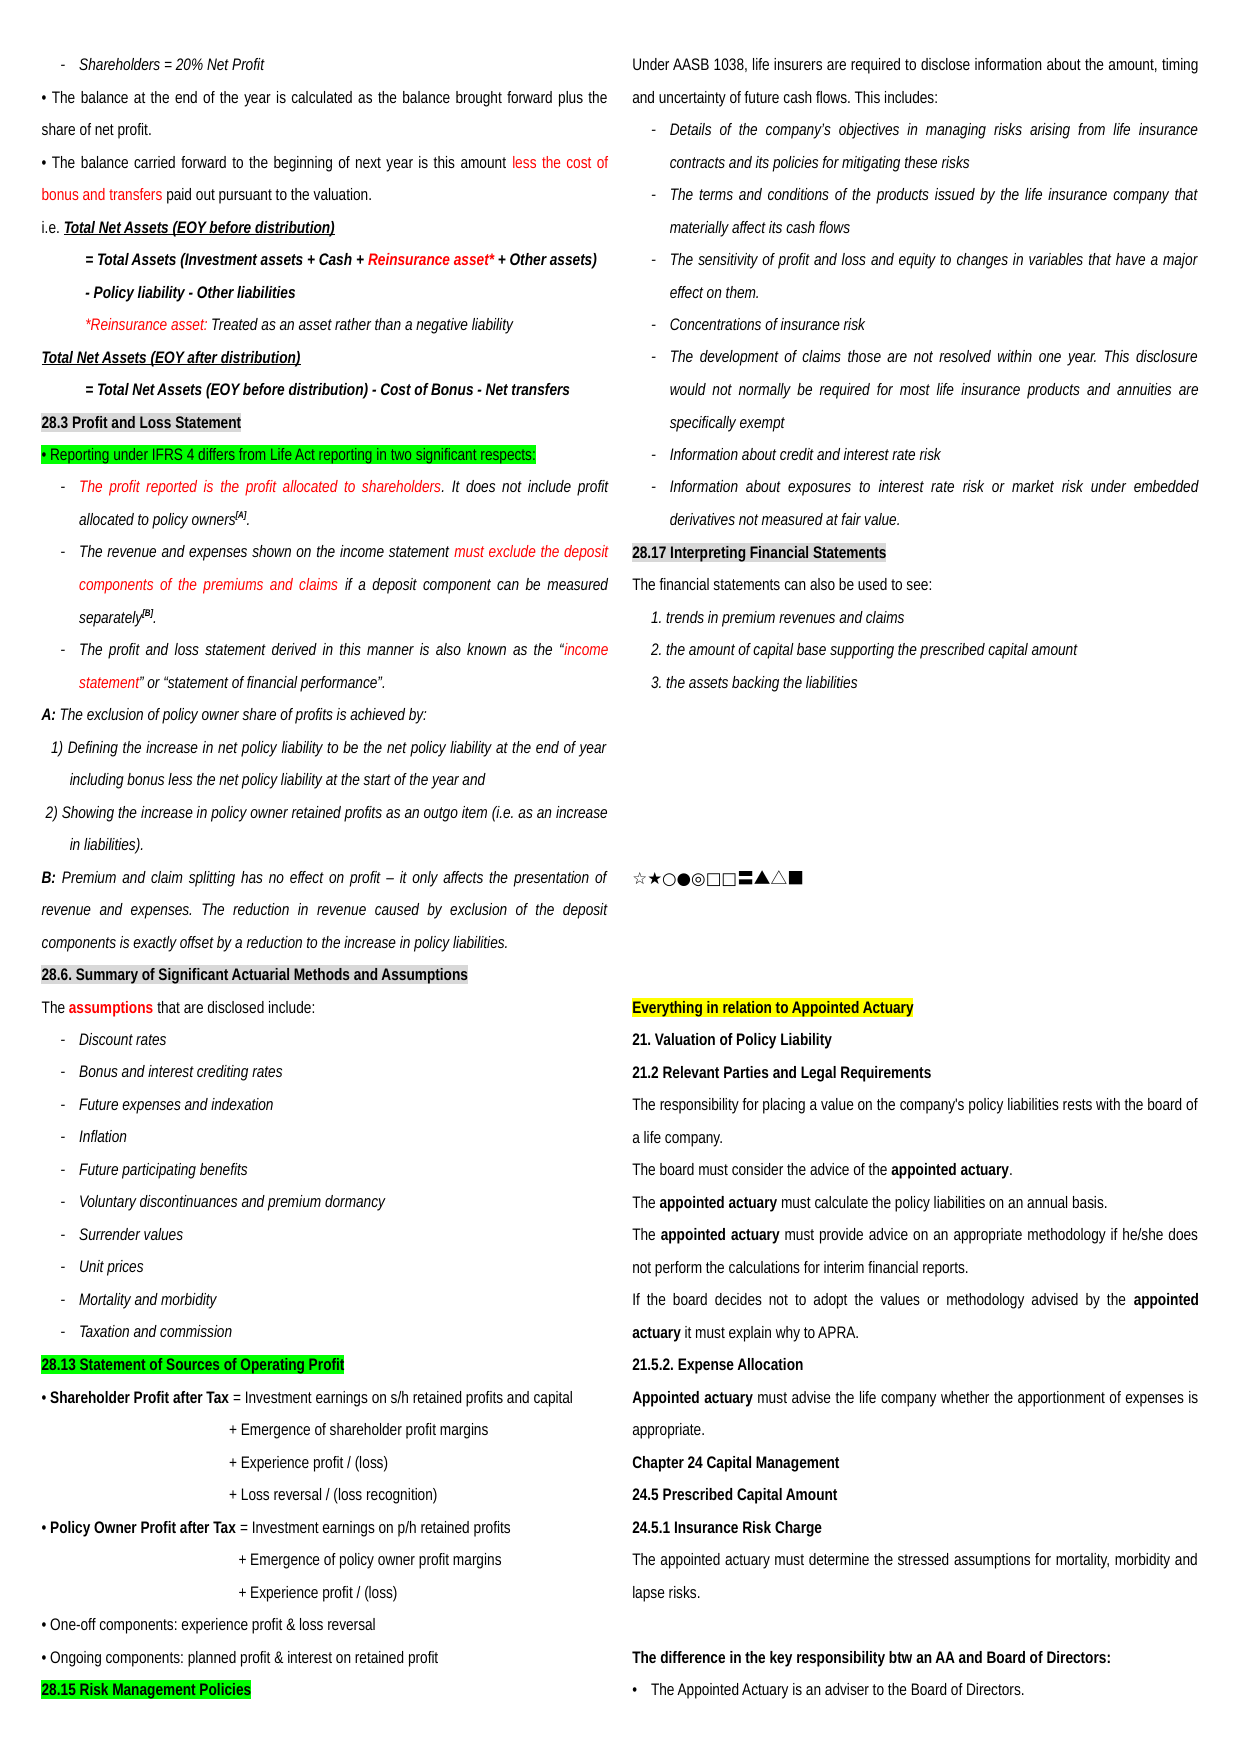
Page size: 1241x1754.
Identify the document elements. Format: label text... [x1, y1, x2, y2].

list Future participating benefits [60, 1153, 608, 1186]
text + Experience profit / (loss) [238, 1576, 608, 1608]
list Voluntary discontinuances and premium dormancy [60, 1186, 608, 1218]
text 21.2 Relevant Parties and Legal Requirements [632, 1056, 1199, 1088]
list Concentrations of insurance risk [651, 308, 1199, 341]
text ☆★○●◎□□〓▲△■ [632, 861, 1199, 893]
text 1. trends in premium revenues and claims [651, 601, 1199, 633]
list The development of claims those are not resolved within one year. This disclosure would not normally be required for most life insurance products and annuities are specifically exempt [651, 341, 1199, 438]
text 24.5.1 Insurance Risk Charge [632, 1511, 1199, 1543]
text Under AASB 1038, life insurers are required to disclose information about the amount, timing and uncertainty of future cash flows. This includes: [632, 48, 1199, 113]
text 2) Showing the increase in policy owner retained profits as an outgo item (i.e. as an increase in liabilities). [41, 796, 608, 861]
text The assumptions that are disclosed include: [41, 991, 608, 1023]
text • Policy Owner Profit after Tax = Investment earnings on p/h retained profits [41, 1511, 608, 1543]
list Information about credit and interest rate risk [651, 438, 1199, 471]
text The appointed actuary must calculate the policy liabilities on an annual basis. [632, 1186, 1199, 1218]
text - Policy liability - Other liabilities [85, 276, 608, 308]
list Bonus and interest crediting rates [60, 1056, 608, 1088]
text • The balance at the end of the year is calculated as the balance brought forward plus the share of net profit. [41, 81, 608, 146]
text The financial statements can also be used to see: [632, 568, 1199, 601]
text • Reporting under IFRS 4 differs from Life Act reporting in two significant respects: [41, 438, 608, 471]
text 28.13 Statement of Sources of Operating Profit [41, 1348, 608, 1381]
text • The balance carried forward to the beginning of next year is this amount less the cost of bonus and transfers paid out pursuant to the valuation. [41, 146, 608, 211]
list The sensitivity of profit and loss and equity to changes in variables that have a major effect on them. [651, 243, 1199, 308]
text Chapter 24 Capital Management [632, 1446, 1199, 1478]
list The revenue and expenses shown on the income statement must exclude the deposit components of the premiums and claims if a deposit component can be measured separately[B]. [60, 536, 608, 633]
text + Experience profit / (loss) [229, 1446, 608, 1478]
text 1) Defining the increase in net policy liability to be the net policy liability at the end of year including bonus less the net policy liability at the start of the year and [51, 731, 608, 796]
text 21. Valuation of Policy Liability [632, 1023, 1199, 1056]
list Shareholders = 20% Net Profit [60, 48, 608, 81]
text Appointed actuary must advise the life company whether the apportionment of expenses is appropriate. [632, 1381, 1199, 1446]
text The difference in the key responsibility btw an AA and Board of Directors: [632, 1641, 1199, 1673]
text The appointed actuary must provide advice on an appropriate methodology if he/she does not perform the calculations for interim financial reports. [632, 1218, 1199, 1283]
text B: Premium and claim splitting has no effect on profit – it only affects the presentation of revenue and expenses. The reduction in revenue caused by exclusion of the deposit components is exactly offset by a reduction to the increase in policy liabilities. [41, 861, 608, 958]
text 24.5 Prescribed Capital Amount [632, 1478, 1199, 1511]
text Total Net Assets (EOY after distribution) [41, 341, 608, 373]
text A: The exclusion of policy owner share of profits is achieved by: [41, 698, 608, 731]
text If the board decides not to adopt the values or methodology advised by the appointed actuary it must explain why to APRA. [632, 1283, 1199, 1348]
text 3. the assets backing the liabilities [651, 666, 1199, 698]
text = Total Assets (Investment assets + Cash + Reinsurance asset* + Other assets) [85, 243, 608, 276]
list Taxation and commission [60, 1316, 608, 1348]
text Everything in relation to Appointed Actuary [632, 991, 1199, 1023]
list Mortality and morbidity [60, 1283, 608, 1316]
text 28.17 Interpreting Financial Statements [632, 536, 1199, 568]
text + Emergence of shareholder profit margins [229, 1413, 608, 1446]
list Details of the company’s objectives in managing risks arising from life insurance contracts and its policies for mitigating these risks [651, 113, 1199, 178]
list Surrender values [60, 1218, 608, 1251]
list Information about exposures to interest rate risk or market risk under embedded derivatives not measured at fair value. [651, 471, 1199, 536]
text • Shareholder Profit after Tax = Investment earnings on s/h retained profits and capital [41, 1381, 608, 1413]
list Unit prices [60, 1251, 608, 1283]
text 21.5.2. Expense Allocation [632, 1348, 1199, 1381]
list Inflation [60, 1121, 608, 1153]
text 28.15 Risk Management Policies [41, 1673, 608, 1706]
text The board must consider the advice of the appointed actuary. [632, 1153, 1199, 1186]
list Discount rates [60, 1023, 608, 1056]
text = Total Net Assets (EOY before distribution) - Cost of Bonus - Net transfers [85, 373, 608, 406]
text The responsibility for placing a value on the company's policy liabilities rests with the board of a life company. [632, 1088, 1199, 1153]
text 28.3 Profit and Loss Statement [41, 406, 608, 438]
list The terms and conditions of the products issued by the life insurance company that materially affect its cash flows [651, 178, 1199, 243]
list The Appointed Actuary is an adviser to the Board of Directors. [632, 1673, 1199, 1706]
text 2. the amount of capital base supporting the prescribed capital amount [651, 633, 1199, 666]
list The profit and loss statement derived in this manner is also known as the “income statement” or “statement of financial performance”. [60, 633, 608, 698]
text 28.6. Summary of Significant Actuarial Methods and Assumptions [41, 958, 608, 991]
text The appointed actuary must determine the stressed assumptions for mortality, morbidity and lapse risks. [632, 1543, 1199, 1608]
text • Ongoing components: planned profit & interest on retained profit [41, 1641, 608, 1673]
text i.e. Total Net Assets (EOY before distribution) [41, 211, 608, 243]
list Future expenses and indexation [60, 1088, 608, 1121]
text • One-off components: experience profit & loss reversal [41, 1608, 608, 1641]
text *Reinsurance asset: Treated as an asset rather than a negative liability [85, 308, 608, 341]
text + Loss reversal / (loss recognition) [229, 1478, 608, 1511]
list The profit reported is the profit allocated to shareholders. It does not include profit allocated to policy owners[A]. [60, 471, 608, 536]
text + Emergence of policy owner profit margins [238, 1543, 608, 1576]
